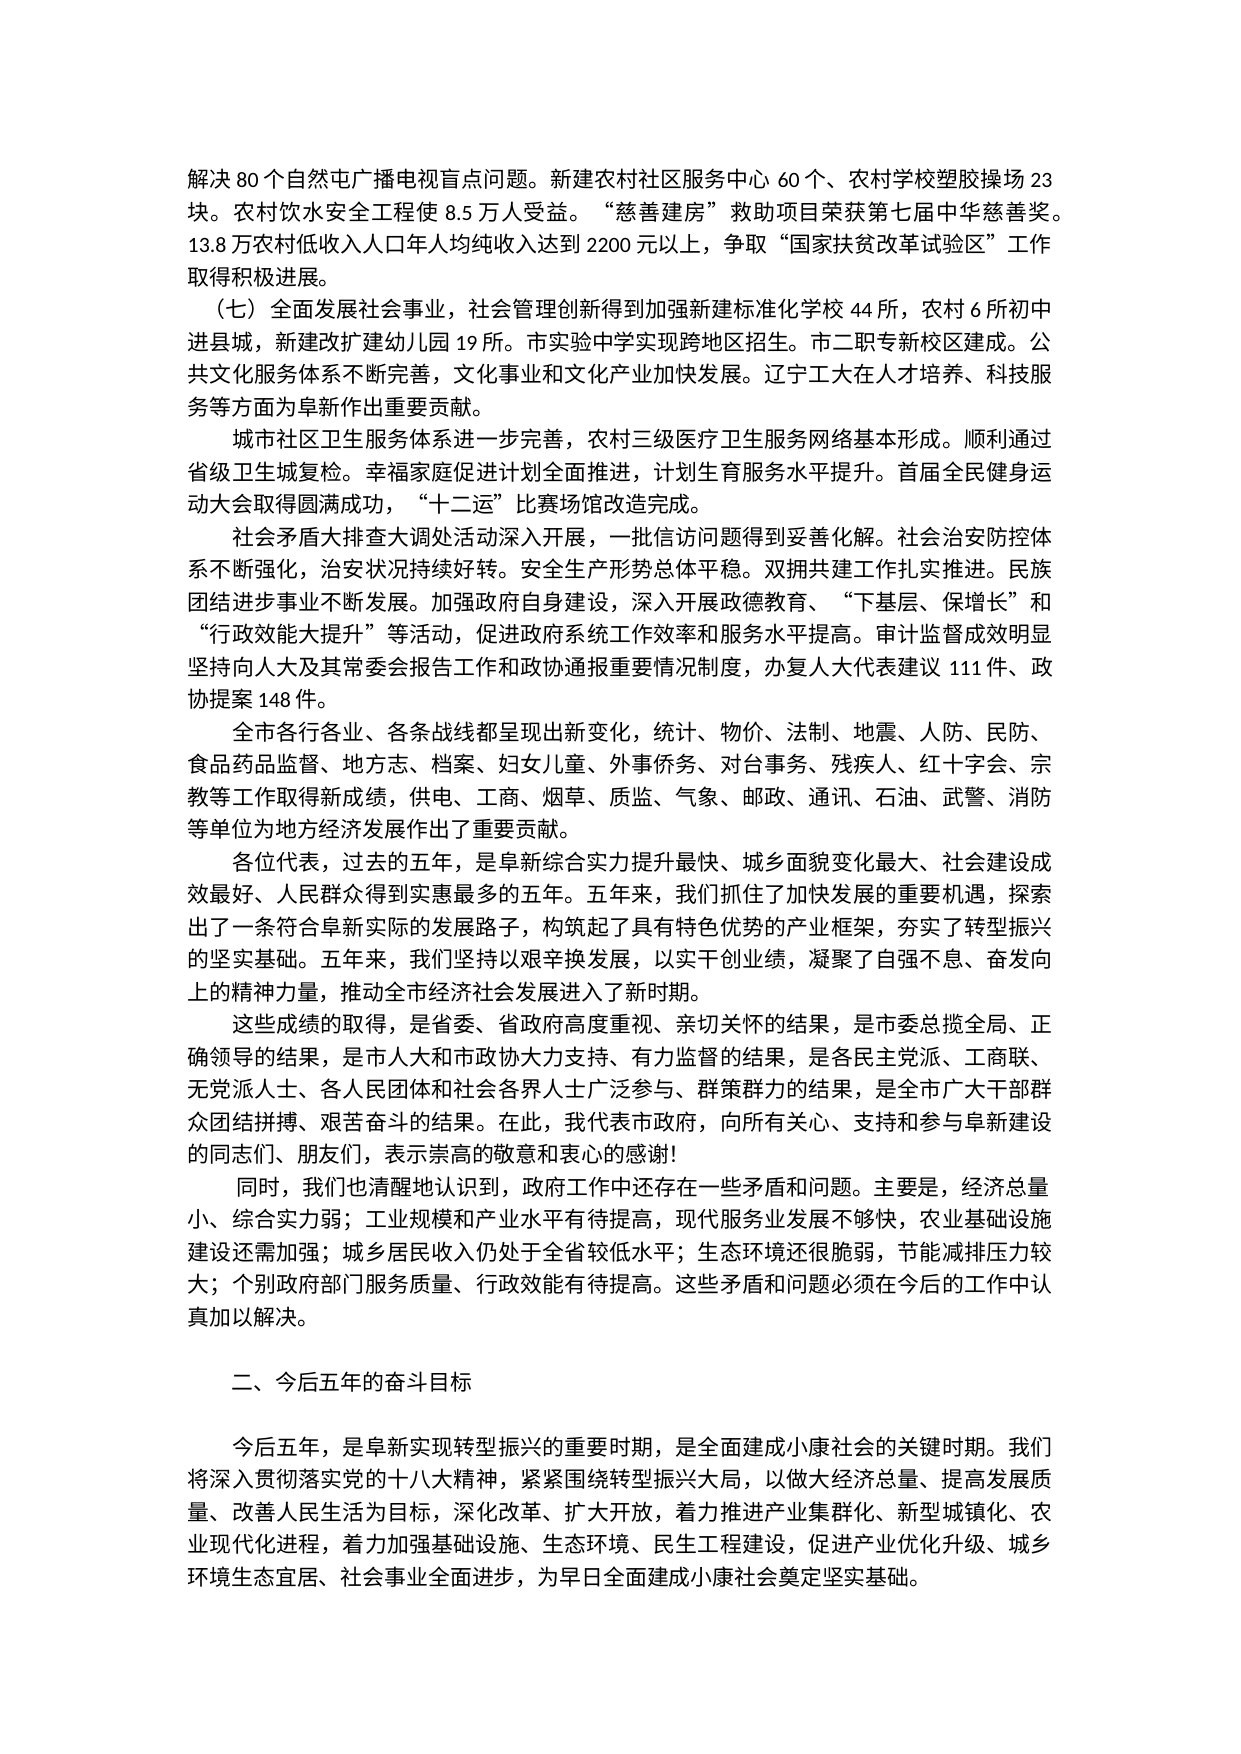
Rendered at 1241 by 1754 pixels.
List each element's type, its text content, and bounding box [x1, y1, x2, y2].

text 这些成绩的取得，是省委、省政府高度重视、亲切关怀的结果，是市委总揽全局、正确领导的结果，是市人大和市政协大力支持、有力监督的结果，是各民主党派、工商联、无党派人士、各人民团体和社会各界人士广泛参与、群策群力的结果，是全市广大干部群众团结拼搏、艰苦奋斗的结果。在此，我代表市政府，向所有关心、支持和参与阜新建设的同志们、朋友们，表示崇高的敬意和衷心的感谢！ [187, 1007, 1053, 1169]
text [187, 162, 1053, 292]
text 同时，我们也清醒地认识到，政府工作中还存在一些矛盾和问题。主要是，经济总量小、综合实力弱；工业规模和产业水平有待提高，现代服务业发展不够快，农业基础设施建设还需加强；城乡居民收入仍处于全省较低水平；生态环境还很脆弱，节能减排压力较大；个别政府部门服务质量、行政效能有待提高。这些矛盾和问题必须在今后的工作中认真加以解决。 [187, 1169, 1053, 1332]
text （七）全面发展社会事业，社会管理创新得到加强新建标准化学校44所，农村6 所初中进县城，新建改扩建幼儿园19 所。市实验中学实现跨地区招生。市二职专新校区建成。公共文化服务体系不断完善，文化事业和文化产业加快发展。辽宁工大在人才培养、科技服务等方面为阜新作出重要贡献。 [187, 292, 1053, 422]
text 城市社区卫生服务体系进一步完善，农村三级医疗卫生服务网络基本形成。顺利通过省级卫生城复检。幸福家庭促进计划全面推进，计划生育服务水平提升。首届全民健身运动大会取得圆满成功，“十二运”比赛场馆改造完成。 [187, 422, 1053, 519]
text 各位代表，过去的五年，是阜新综合实力提升最快、城乡面貌变化最大、社会建设成效最好、人民群众得到实惠最多的五年。五年来，我们抓住了加快发展的重要机遇，探索出了一条符合阜新实际的发展路子，构筑起了具有特色优势的产业框架，夯实了转型振兴的坚实基础。五年来，我们坚持以艰辛换发展，以实干创业绩，凝聚了自强不息、奋发向上的精神力量，推动全市经济社会发展进入了新时期。 [187, 844, 1053, 1007]
text 今后五年，是阜新实现转型振兴的重要时期，是全面建成小康社会的关键时期。我们将深入贯彻落实党的十八大精神，紧紧围绕转型振兴大局，以做大经济总量、提高发展质量、改善人民生活为目标，深化改革、扩大开放，着力推进产业集群化、新型城镇化、农业现代化进程，着力加强基础设施、生态环境、民生工程建设，促进产业优化升级、城乡环境生态宜居、社会事业全面进步，为早日全面建成小康社会奠定坚实基础。 [187, 1429, 1053, 1592]
text 全市各行各业、各条战线都呈现出新变化，统计、物价、法制、地震、人防、民防、食品药品监督、地方志、档案、妇女儿童、外事侨务、对台事务、残疾人、红十字会、宗教等工作取得新成绩，供电、工商、烟草、质监、气象、邮政、通讯、石油、武警、消防等单位为地方经济发展作出了重要贡献。 [187, 714, 1053, 844]
text 社会矛盾大排查大调处活动深入开展，一批信访问题得到妥善化解。社会治安防控体系不断强化，治安状况持续好转。安全生产形势总体平稳。双拥共建工作扎实推进。民族团结进步事业不断发展。加强政府自身建设，深入开展政德教育、“下基层、保增长”和“行政效能大提升”等活动，促进政府系统工作效率和服务水平提高。审计监督成效明显。坚持向人大及其常委会报告工作和政协通报重要情况制度，办复人大代表建议111件、政协提案148件。 [187, 519, 1053, 714]
text 二、今后五年的奋斗目标 [187, 1364, 1053, 1397]
